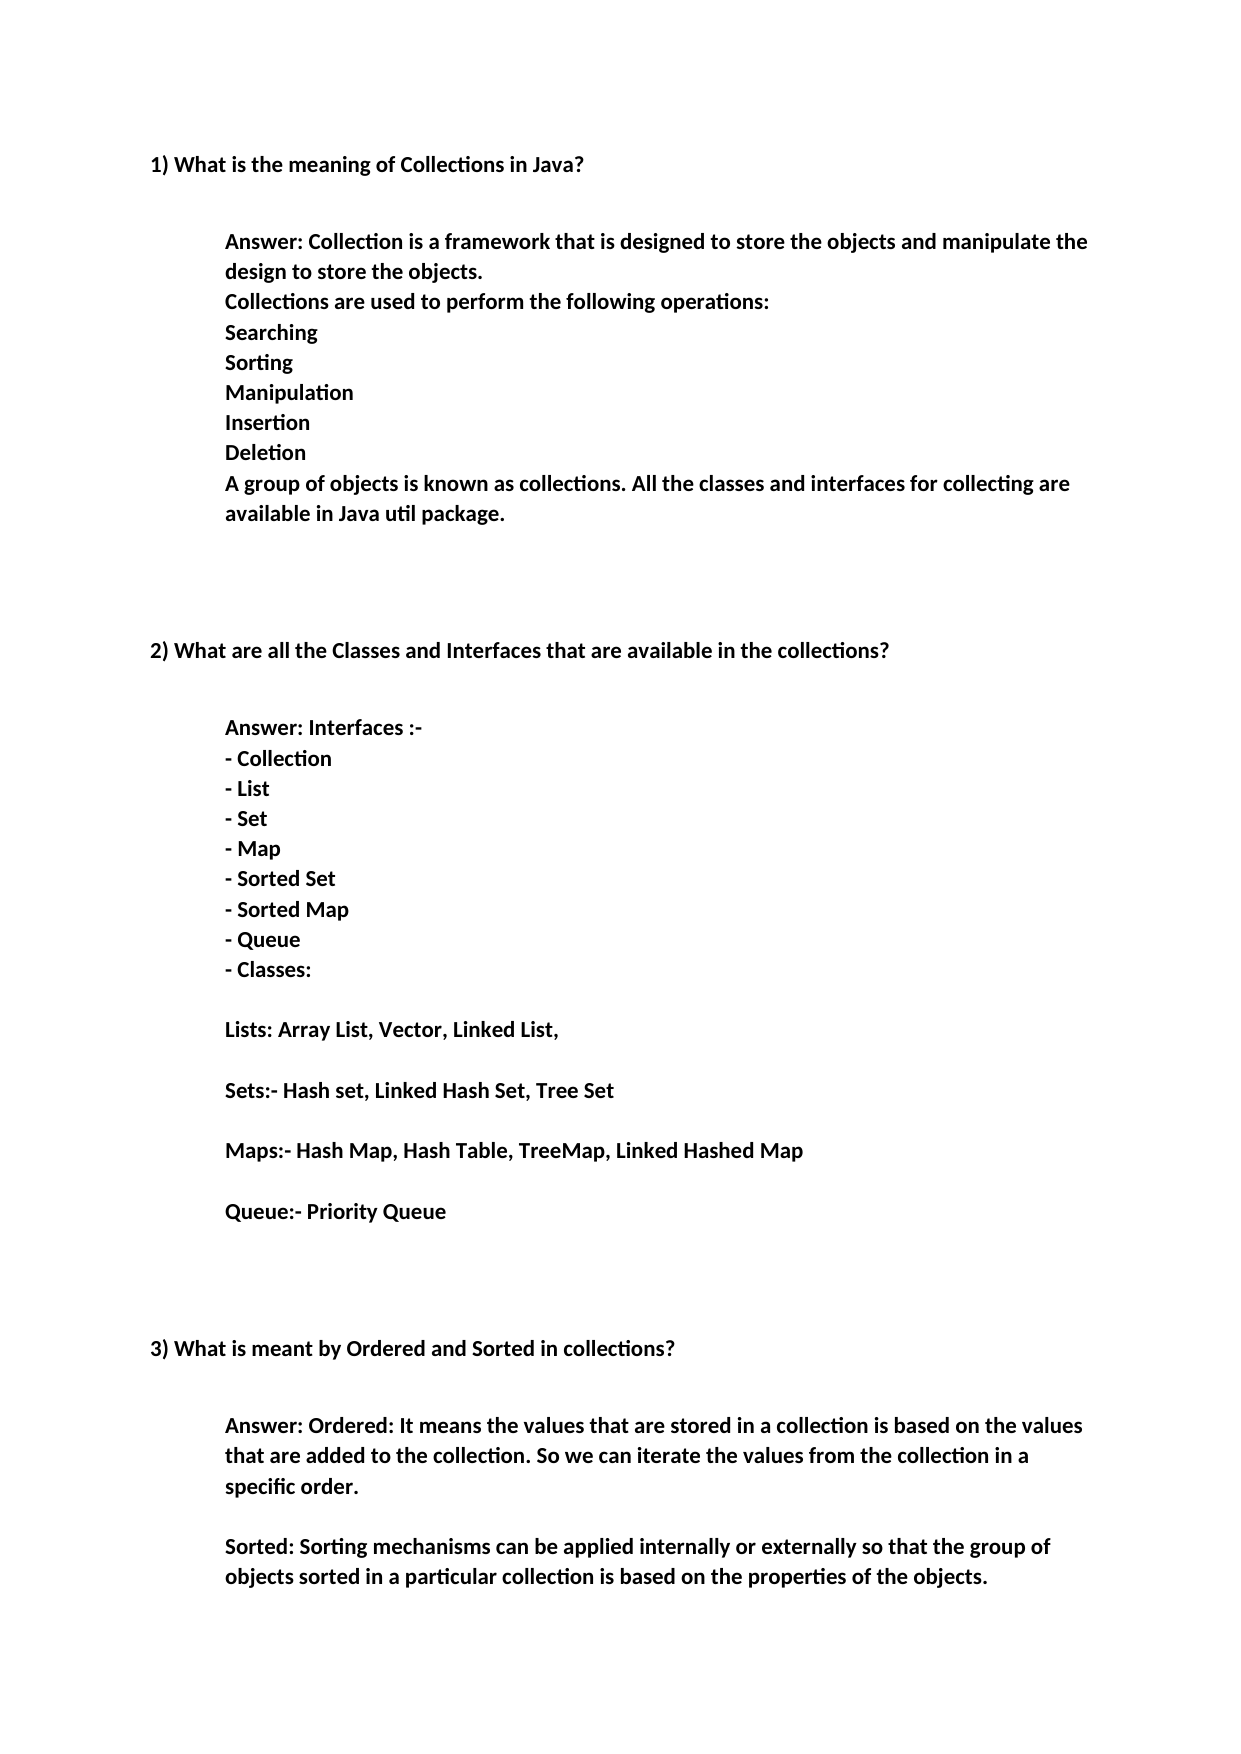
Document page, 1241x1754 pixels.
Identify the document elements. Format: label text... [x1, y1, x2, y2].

list - Set [225, 804, 1090, 832]
list A group of objects is known as collections. All the classes and interfaces for collecting are available in Java util package. [225, 469, 1090, 527]
text 2) What are all the Classes and Interfaces that are available in the collections? [150, 636, 1090, 664]
list Sorting [225, 348, 1090, 376]
list - Sorted Set [225, 864, 1090, 893]
text 1) What is the meaning of Collections in Java? [150, 150, 1090, 178]
list - Collection [225, 744, 1090, 772]
list - List [225, 774, 1090, 802]
list Sorted: Sorting mechanisms can be applied internally or externally so that the group of objects sorted in a particular collection is based on the properties of the objects. [225, 1532, 1090, 1591]
list Sets:- Hash set, Linked Hash Set, Tree Set [225, 1076, 1090, 1104]
list Maps:- Hash Map, Hash Table, TreeMap, Linked Hashed Map [225, 1136, 1090, 1164]
list Manipulation [225, 378, 1090, 406]
list Answer: Interfaces :- [225, 713, 1090, 742]
text 3) What is meant by Ordered and Sorted in collections? [150, 1334, 1090, 1362]
list Searching [225, 318, 1090, 346]
list Answer: Collection is a framework that is designed to store the objects and manipulate the design to store the objects. [225, 227, 1090, 285]
list - Sorted Map [225, 895, 1090, 923]
list Answer: Ordered: It means the values that are stored in a collection is based on the values that are added to the collection. So we can iterate the values from the collection in a specific order. [225, 1411, 1090, 1500]
list Queue:- Priority Queue [225, 1197, 1090, 1225]
list - Classes: [225, 955, 1090, 983]
list Insertion [225, 408, 1090, 436]
list - Queue [225, 925, 1090, 953]
list Lists: Array List, Vector, Linked List, [225, 1016, 1090, 1044]
list - Map [225, 834, 1090, 862]
list Collections are used to perform the following operations: [225, 287, 1090, 316]
list Deletion [225, 438, 1090, 467]
